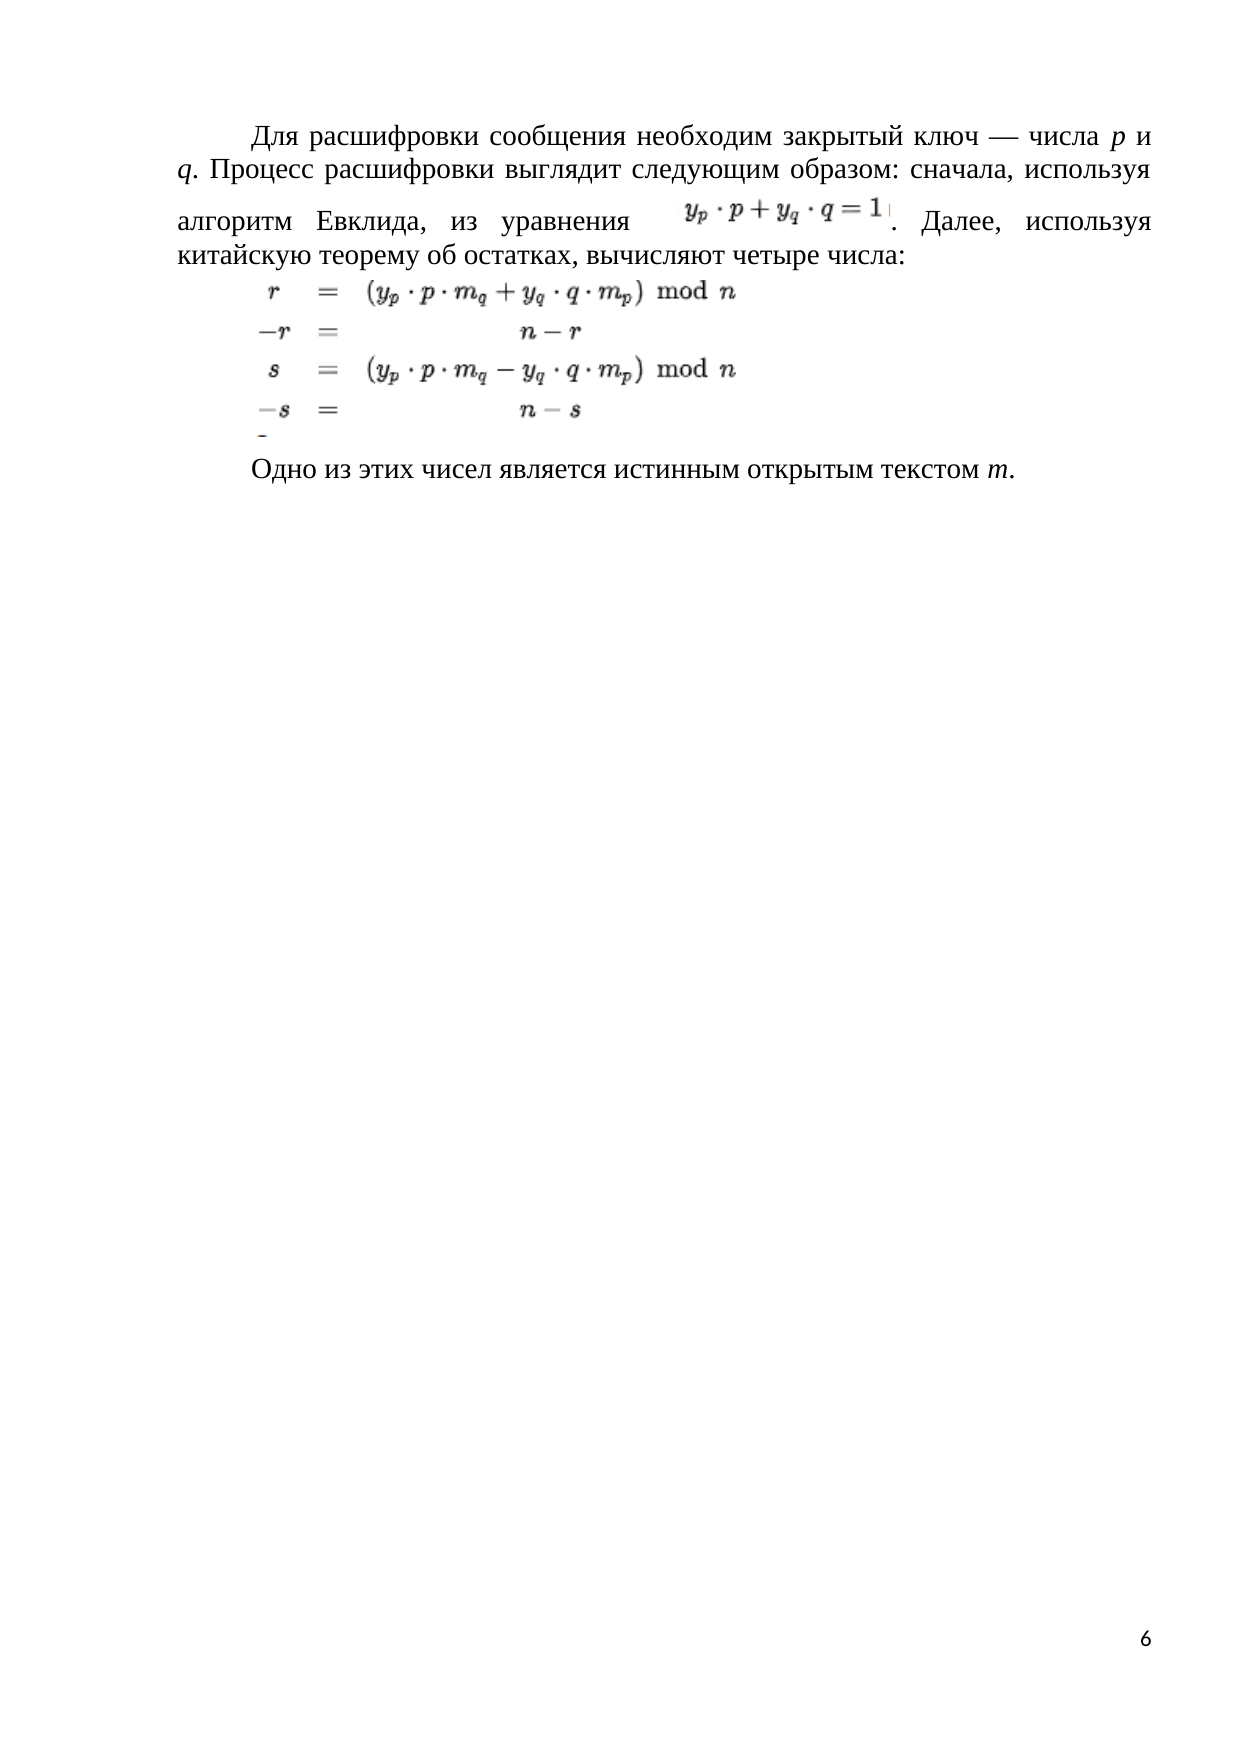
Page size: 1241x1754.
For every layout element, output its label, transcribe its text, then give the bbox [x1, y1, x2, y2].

picture [677, 185, 891, 231]
picture [250, 280, 783, 437]
text Для расшифровки сообщения необходим закрытый ключ — числа p и q. Процесс расшифровки выглядит следующим образом: сначала, используя алгоритм Евклида, из уравнения . Далее, используя китайскую теорему об остатках, вычисляют четыре числа: [177, 118, 1152, 270]
text Одно из этих чисел является истинным открытым текстом m. [212, 452, 1152, 485]
